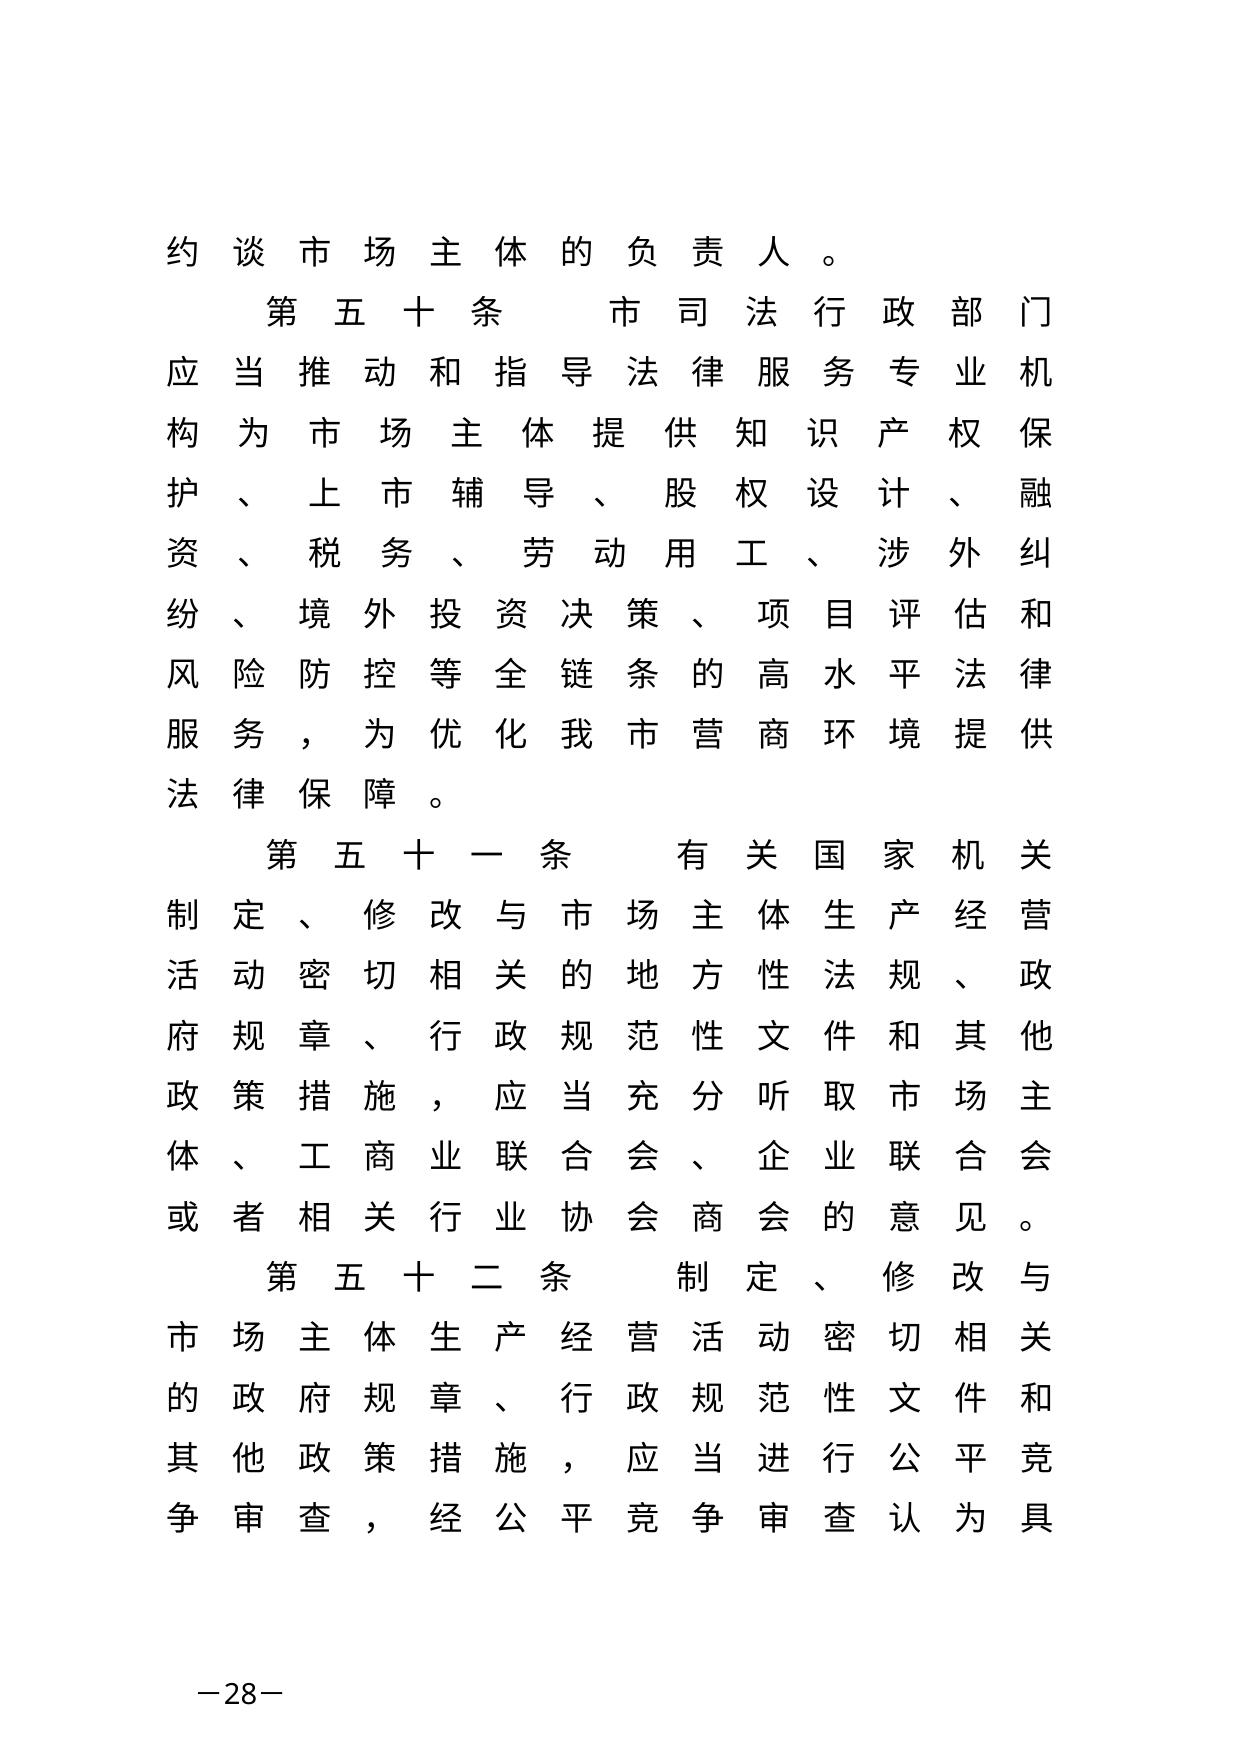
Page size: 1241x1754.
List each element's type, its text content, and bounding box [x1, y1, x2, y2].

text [167, 219, 1085, 280]
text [167, 1245, 1085, 1546]
text 第五十条 市司法行政部门应当推动和指导法律服务专业机构为市场主体提供知识产权保护、上市辅导、股权设计、融资、税务、劳动用工、涉外纠纷、境外投资决策、项目评估和风险防控等全链条的高水平法律服务，为优化我市营商环境提供法律保障。 [167, 280, 1085, 822]
text 第五十一条 有关国家机关制定、修改与市场主体生产经营活动密切相关的地方性法规、政府规章、行政规范性文件和其他政策措施，应当充分听取市场主体、工商业联合会、企业联合会或者相关行业协会商会的意见。 [167, 822, 1085, 1245]
